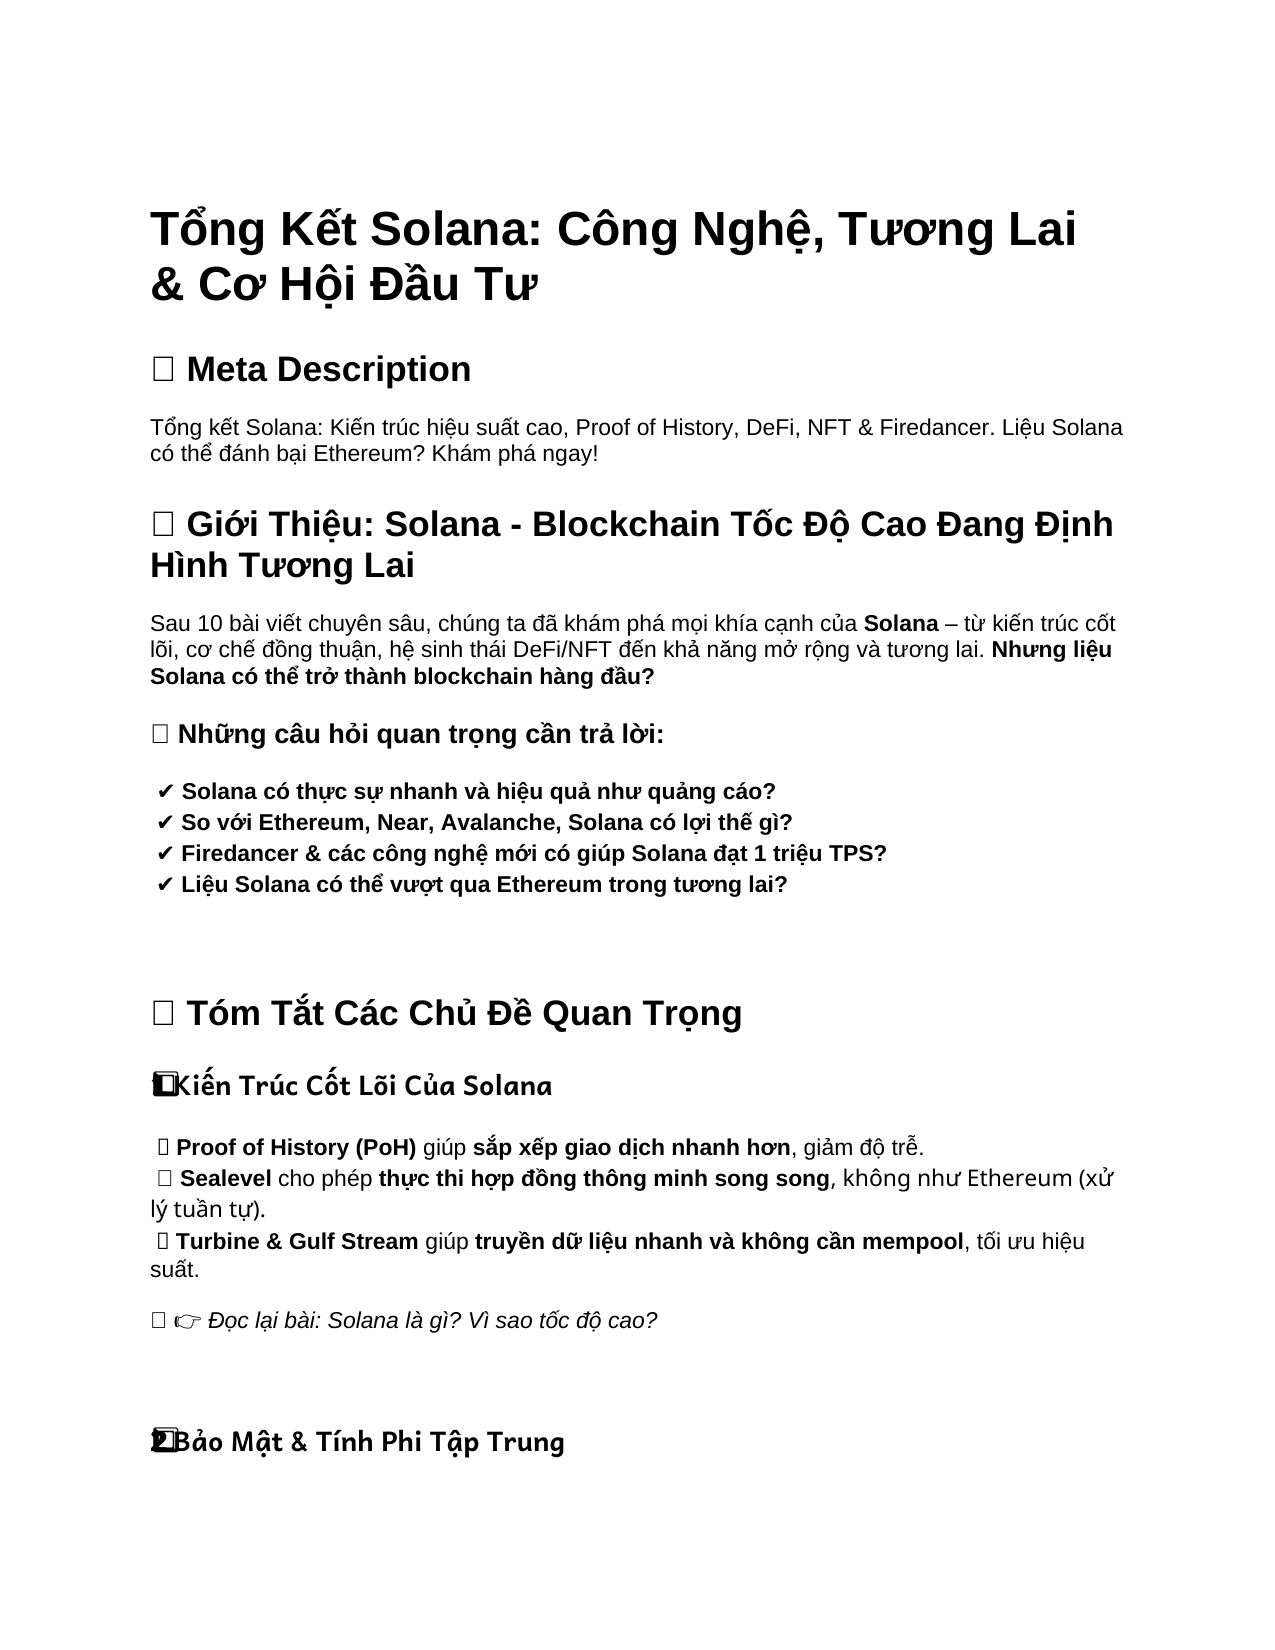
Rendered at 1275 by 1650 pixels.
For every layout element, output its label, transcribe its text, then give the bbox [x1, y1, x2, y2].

text 📌 👉 Đọc lại bài: Solana là gì? Vì sao tốc độ cao? [150, 1307, 1125, 1333]
subtitle 1️⃣ Kiến Trúc Cốt Lõi Của Solana [150, 1062, 1125, 1106]
subtitle 📌 Meta Description [150, 348, 1125, 388]
text Sau 10 bài viết chuyên sâu, chúng ta đã khám phá mọi khía cạnh của Solana – từ kiến trúc cốt lõi, cơ chế đồng thuận, hệ sinh thái DeFi/NFT đến khả năng mở rộng và tương lai. Nhưng liệu Solana có thể trở thành blockchain hàng đầu? [150, 610, 1125, 689]
subtitle 📌 Những câu hỏi quan trọng cần trả lời: [150, 718, 1125, 749]
text ✔ Solana có thực sự nhanh và hiệu quả như quảng cáo? ✔ So với Ethereum, Near, Avalanche, Solana có lợi thế gì? ✔ Firedancer & các công nghệ mới có giúp Solana đạt 1 triệu TPS? ✔ Liệu Solana có thể vượt qua Ethereum trong tương lai? [150, 774, 1125, 899]
text Tổng kết Solana: Kiến trúc hiệu suất cao, Proof of History, DeFi, NFT & Firedancer. Liệu Solana có thể đánh bại Ethereum? Khám phá ngay! [150, 413, 1125, 466]
subtitle 🎯 Giới Thiệu: Solana - Blockchain Tốc Độ Cao Đang Định Hình Tương Lai [150, 504, 1125, 585]
subtitle Tổng Kết Solana: Công Nghệ, Tương Lai & Cơ Hội Đầu Tư [150, 200, 1125, 310]
text ✅ Proof of History (PoH) giúp sắp xếp giao dịch nhanh hơn, giảm độ trễ. ✅ Sealevel cho phép thực thi hợp đồng thông minh song song, không như Ethereum (xử lý tuần tự). ✅ Turbine & Gulf Stream giúp truyền dữ liệu nhanh và không cần mempool, tối ưu hiệu suất. [150, 1131, 1125, 1282]
subtitle 2️⃣ Bảo Mật & Tính Phi Tập Trung [150, 1418, 1125, 1462]
subtitle 🚀 Tóm Tắt Các Chủ Đề Quan Trọng [150, 992, 1125, 1033]
